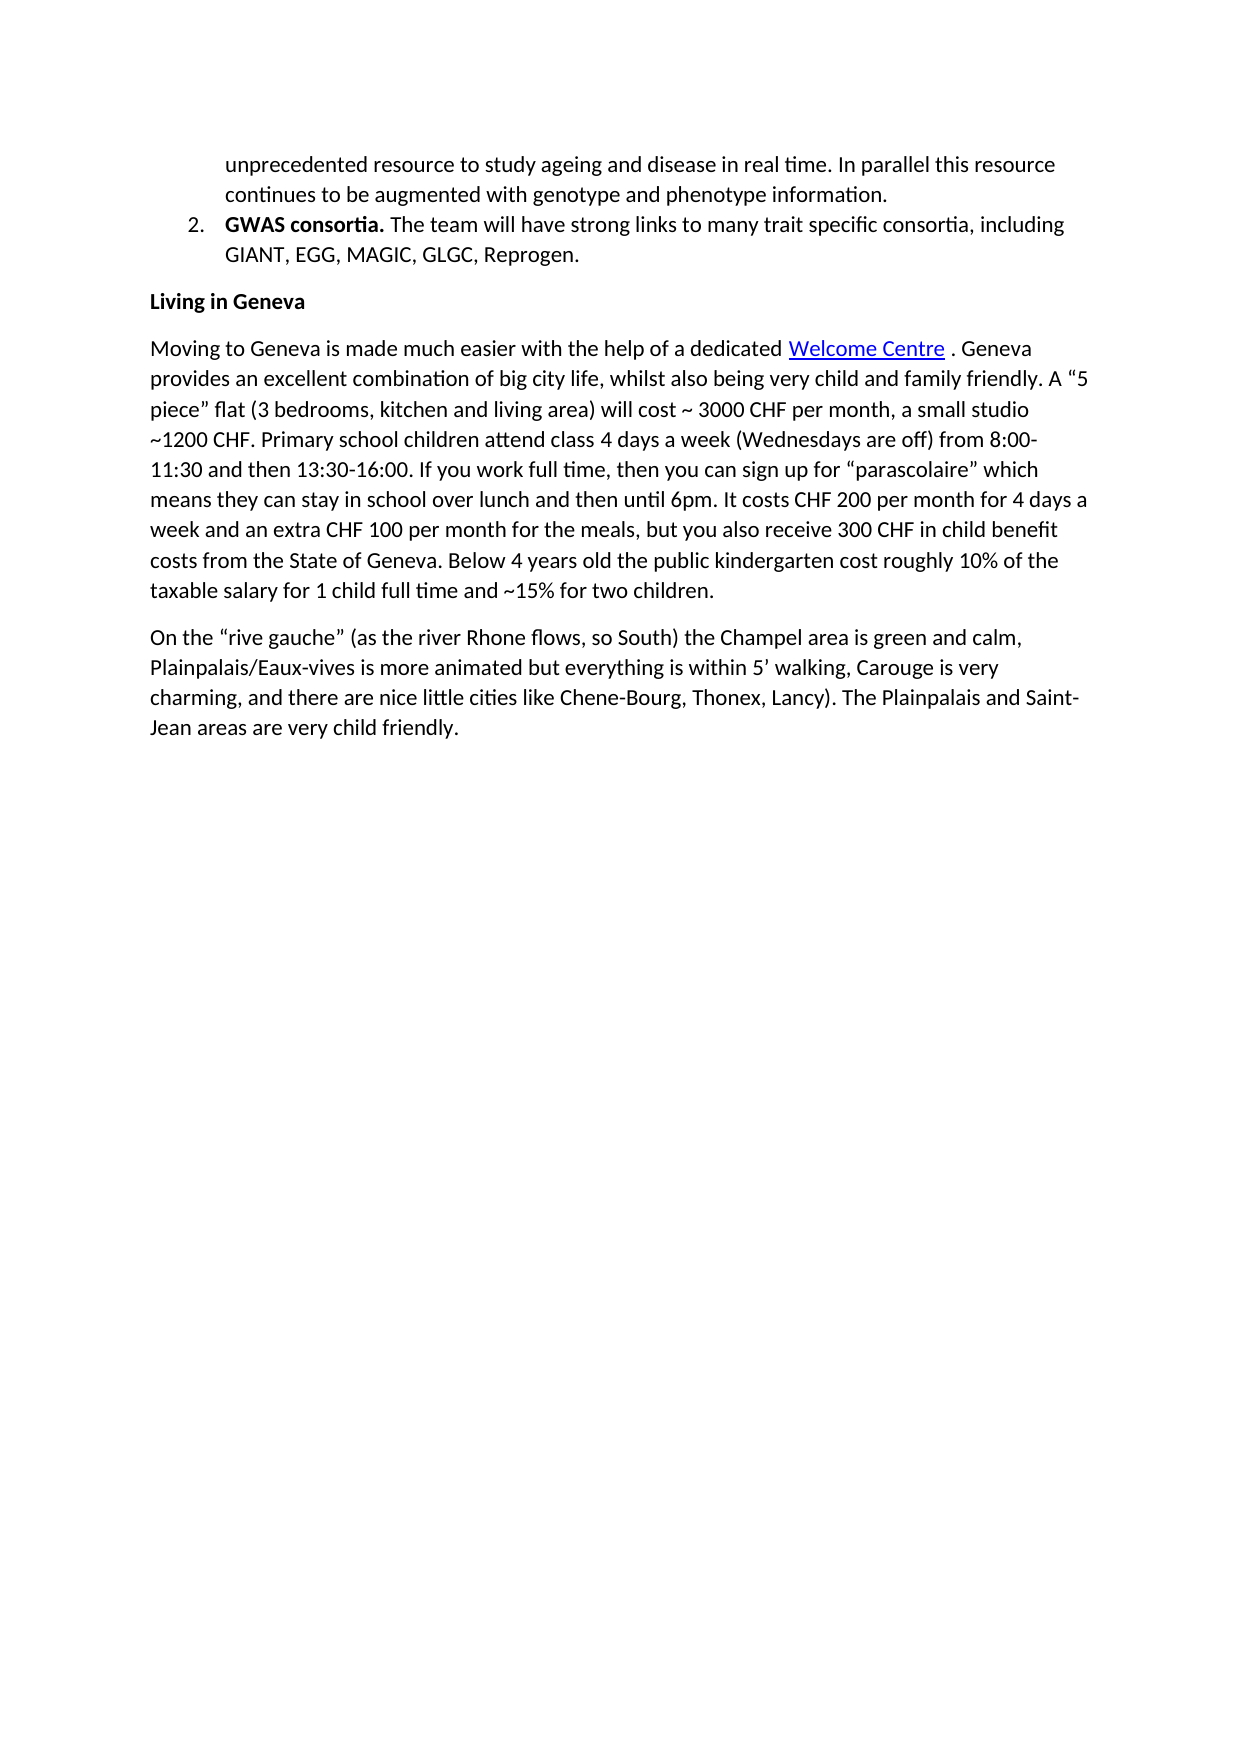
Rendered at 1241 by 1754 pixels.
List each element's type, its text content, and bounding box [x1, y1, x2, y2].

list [187, 150, 1090, 208]
text Living in Geneva [150, 287, 1090, 316]
text On the “rive gauche” (as the river Rhone flows, so South) the Champel area is green and calm, Plainpalais/Eaux-vives is more animated but everything is within 5’ walking, Carouge is very charming, and there are nice little cities like Chene-Bourg, Thonex, Lancy). The Plainpalais and Saint-Jean areas are very child friendly. [150, 623, 1090, 742]
text Moving to Geneva is made much easier with the help of a dedicated Welcome Centre . Geneva provides an excellent combination of big city life, whilst also being very child and family friendly. A “5 piece” flat (3 bedrooms, kitchen and living area) will cost ~ 3000 CHF per month, a small studio ~1200 CHF. Primary school children attend class 4 days a week (Wednesdays are off) from 8:00-11:30 and then 13:30-16:00. If you work full time, then you can sign up for “parascolaire” which means they can stay in school over lunch and then until 6pm. It costs CHF 200 per month for 4 days a week and an extra CHF 100 per month for the meals, but you also receive 300 CHF in child benefit costs from the State of Geneva. Below 4 years old the public kindergarten cost roughly 10% of the taxable salary for 1 child full time and ~15% for two children. [150, 334, 1090, 604]
list GWAS consortia. The team will have strong links to many trait specific consortia, including GIANT, EGG, MAGIC, GLGC, Reprogen. [187, 210, 1090, 269]
